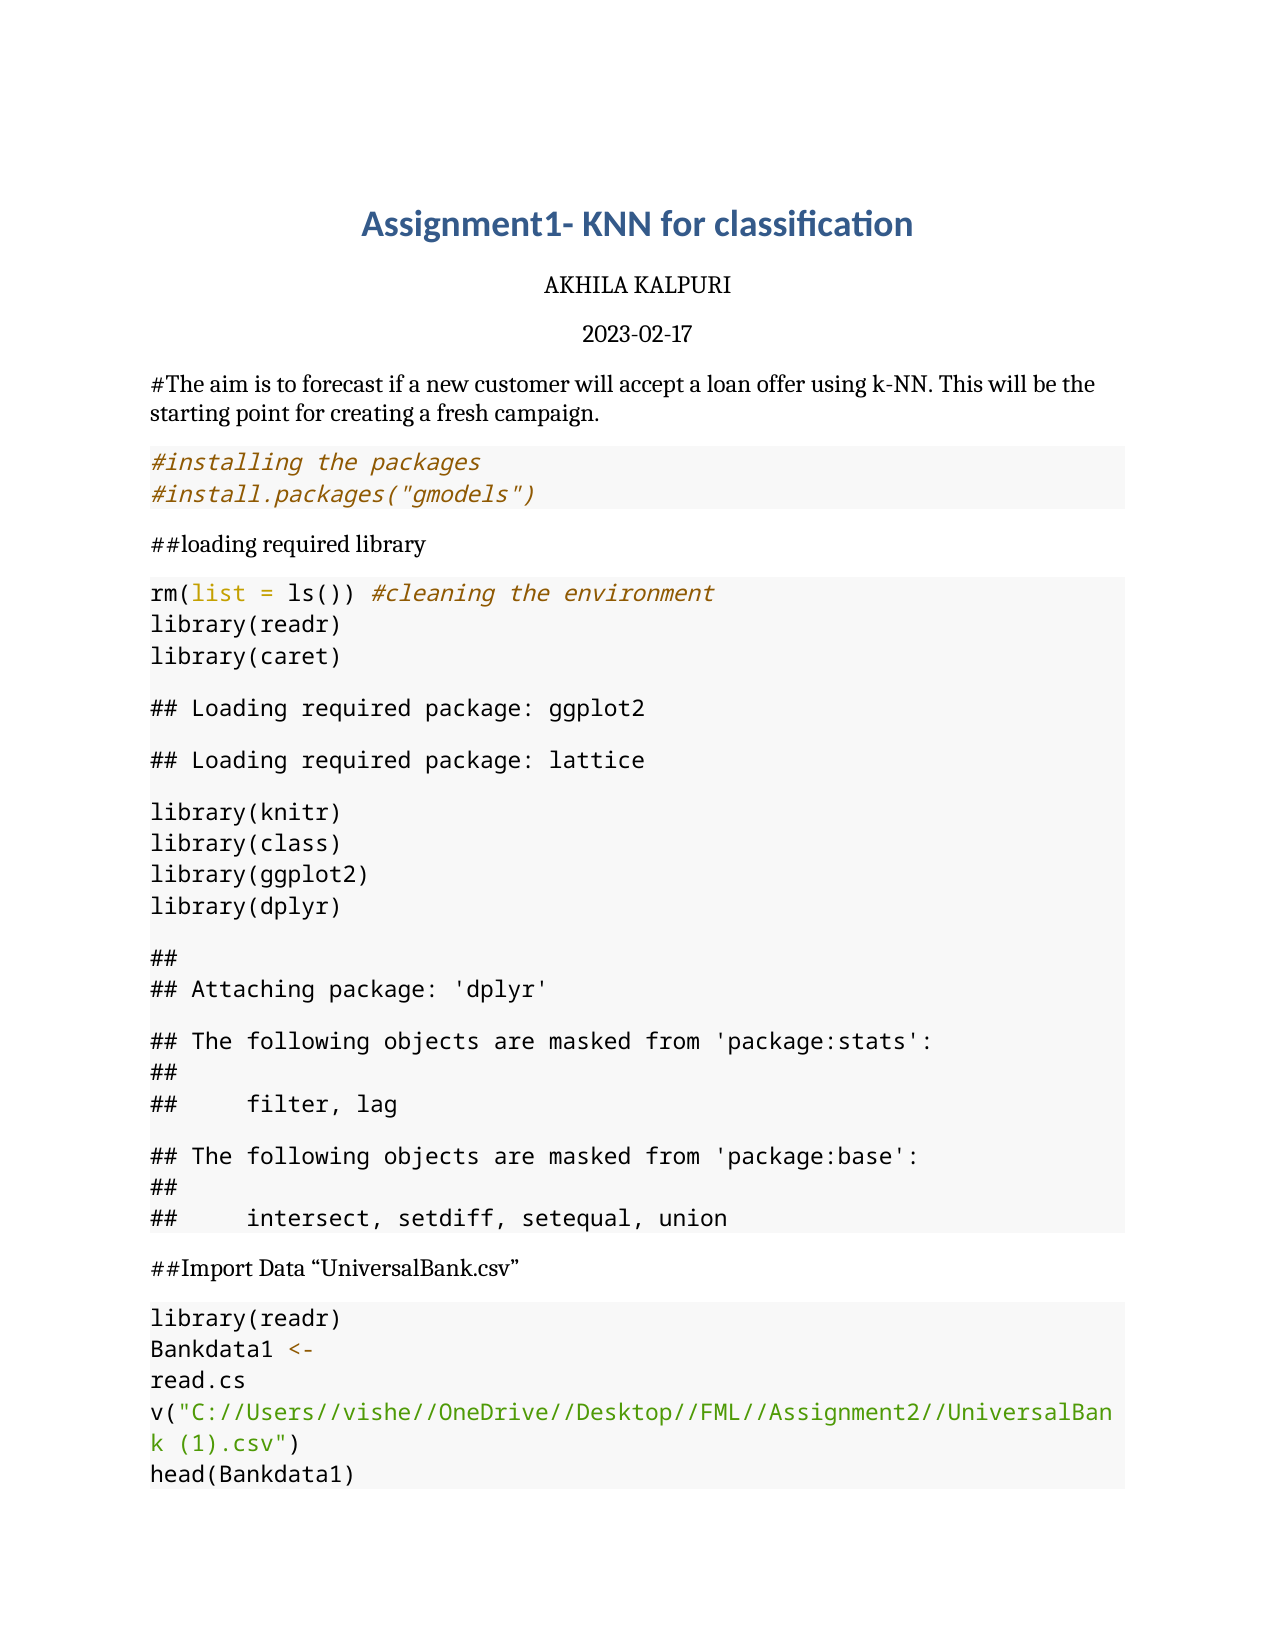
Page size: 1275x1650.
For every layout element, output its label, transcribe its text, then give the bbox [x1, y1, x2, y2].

text #installing the packages #install.packages("gmodels") [150, 446, 1125, 509]
text ## Loading required package: ggplot2 [150, 692, 1125, 723]
text rm(list = ls()) #cleaning the environment library(readr) library(caret) [150, 577, 1125, 671]
text ##loading required library [150, 529, 1125, 558]
text ## The following objects are masked from 'package:base': ## ## intersect, setdiff, setequal, union [150, 1139, 1125, 1233]
text library(knitr) library(class) library(ggplot2) library(dplyr) [150, 796, 1125, 921]
text #The aim is to forecast if a new customer will accept a loan offer using k-NN. This will be the starting point for creating a fresh campaign. [150, 370, 1125, 427]
text ## Loading required package: lattice [150, 744, 1125, 775]
text ## ## Attaching package: 'dplyr' [150, 942, 1125, 1004]
text 2023-02-17 [150, 320, 1125, 349]
text ##Import Data “UniversalBank.csv” [150, 1254, 1125, 1283]
text ## The following objects are masked from 'package:stats': ## ## filter, lag [150, 1025, 1125, 1119]
text AKHILA KALPURI [150, 271, 1125, 299]
text library(readr) Bankdata1 <- read.csv("C://Users//vishe//OneDrive//Desktop//FML//Assignment2//UniversalBank (1).csv") head(Bankdata1) [246, 1302, 1125, 1489]
title Assignment1- KNN for classification [150, 200, 1125, 246]
